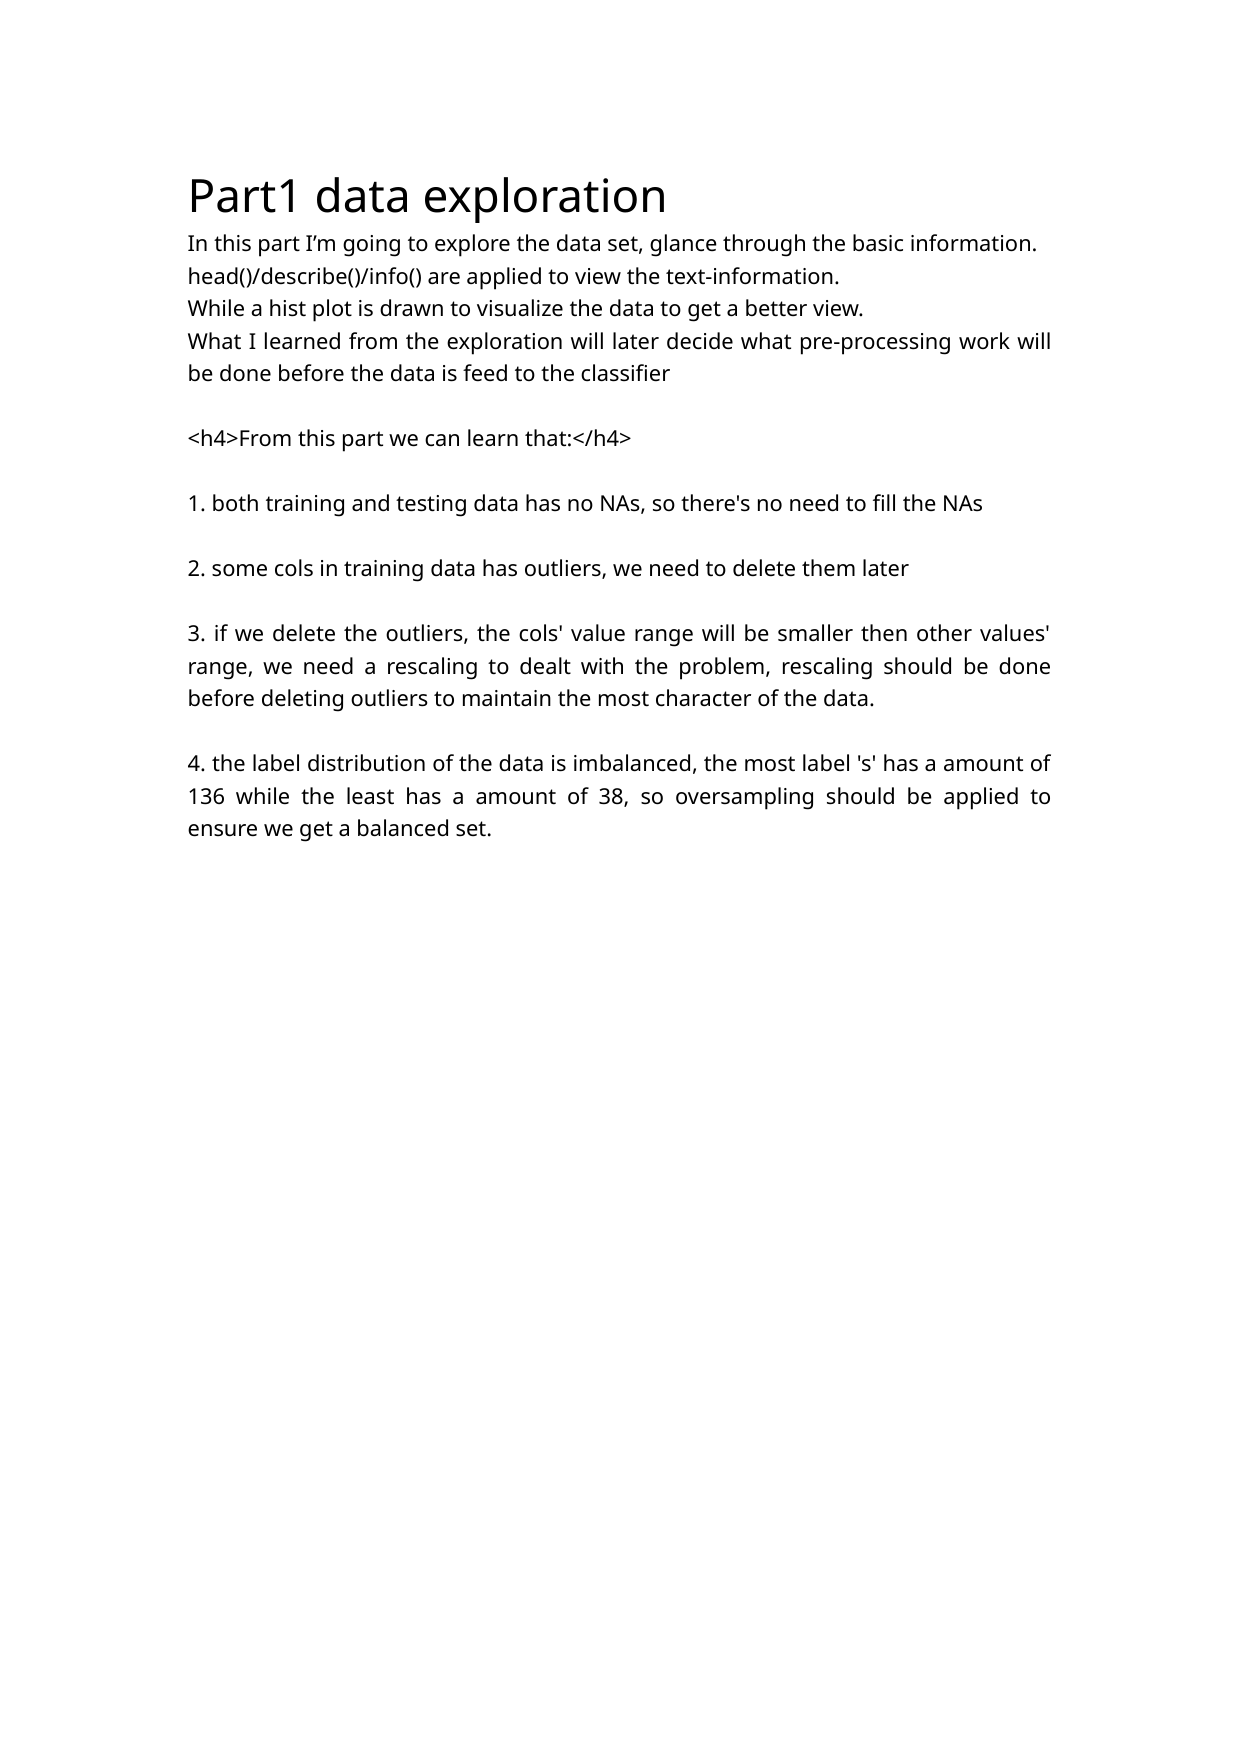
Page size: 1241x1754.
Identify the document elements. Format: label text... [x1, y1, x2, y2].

text 2. some cols in training data has outliers, we need to delete them later [187, 552, 1053, 584]
text 1. both training and testing data has no NAs, so there's no need to fill the NAs [187, 487, 1053, 519]
text 4. the label distribution of the data is imbalanced, the most label 's' has a amount of 136 while the least has a amount of 38, so oversampling should be applied to ensure we get a balanced set. [187, 747, 1053, 844]
text While a hist plot is drawn to visualize the data to get a better view. [187, 292, 1053, 324]
text 3. if we delete the outliers, the cols' value range will be smaller then other values' range, we need a rescaling to dealt with the problem, rescaling should be done before deleting outliers to maintain the most character of the data. [187, 617, 1053, 714]
text head()/describe()/info() are applied to view the text-information. [187, 259, 1053, 292]
text <h4>From this part we can learn that:</h4> [187, 422, 1053, 454]
text What I learned from the exploration will later decide what pre-processing work will be done before the data is feed to the classifier [187, 324, 1053, 389]
text Part1 data exploration [187, 162, 1053, 227]
text In this part I’m going to explore the data set, glance through the basic information. [187, 227, 1053, 259]
